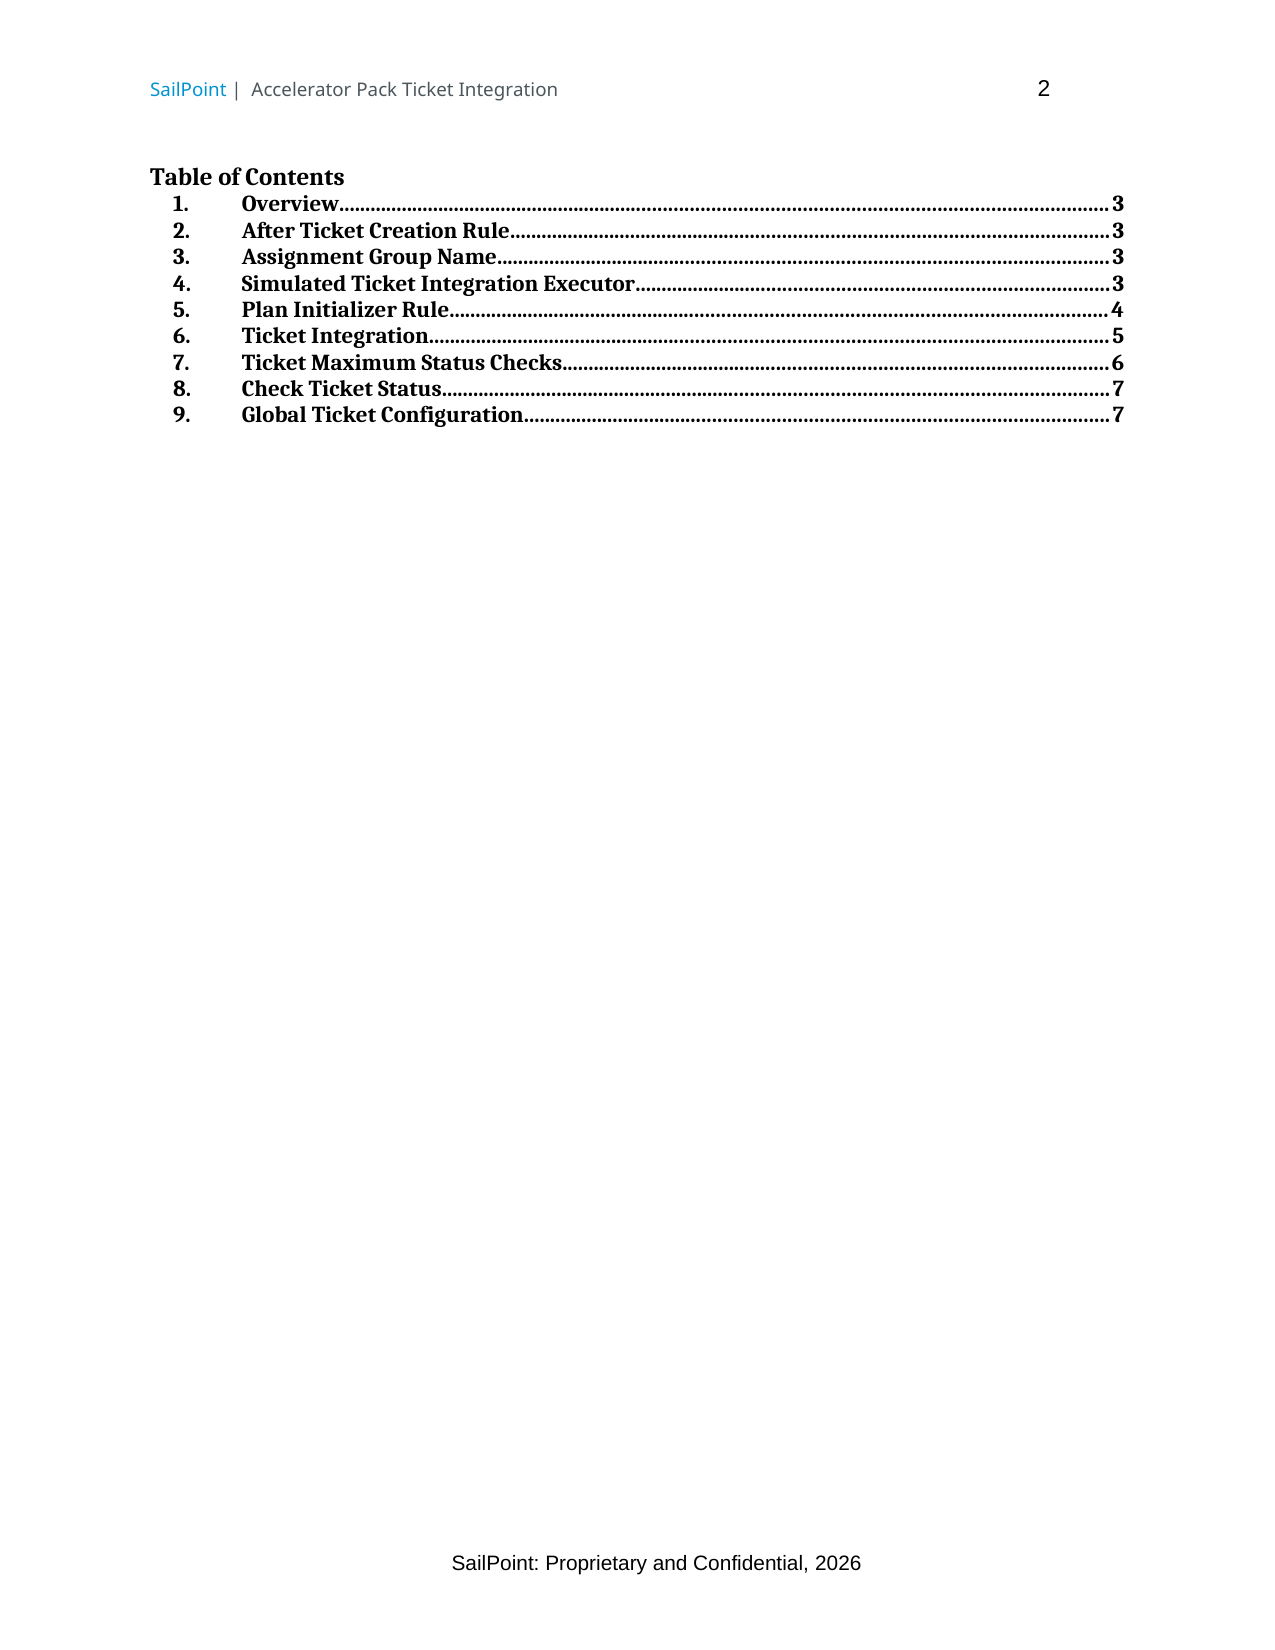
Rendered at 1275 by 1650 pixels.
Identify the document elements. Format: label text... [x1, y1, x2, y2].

text 7. Ticket Maximum Status Checks 6 [173, 349, 1162, 376]
text 2. After Ticket Creation Rule 3 [173, 218, 1162, 244]
text 6. Ticket Integration 5 [173, 323, 1162, 349]
text 1. Overview 3 [173, 191, 1162, 218]
text 5. Plan Initializer Rule 4 [173, 297, 1162, 323]
text 4. Simulated Ticket Integration Executor 3 [173, 270, 1162, 297]
text Table of Contents [150, 162, 1162, 191]
text 8. Check Ticket Status 7 [173, 376, 1162, 402]
text 9. Global Ticket Configuration 7 [173, 402, 1162, 428]
text 3. Assignment Group Name 3 [173, 244, 1162, 270]
